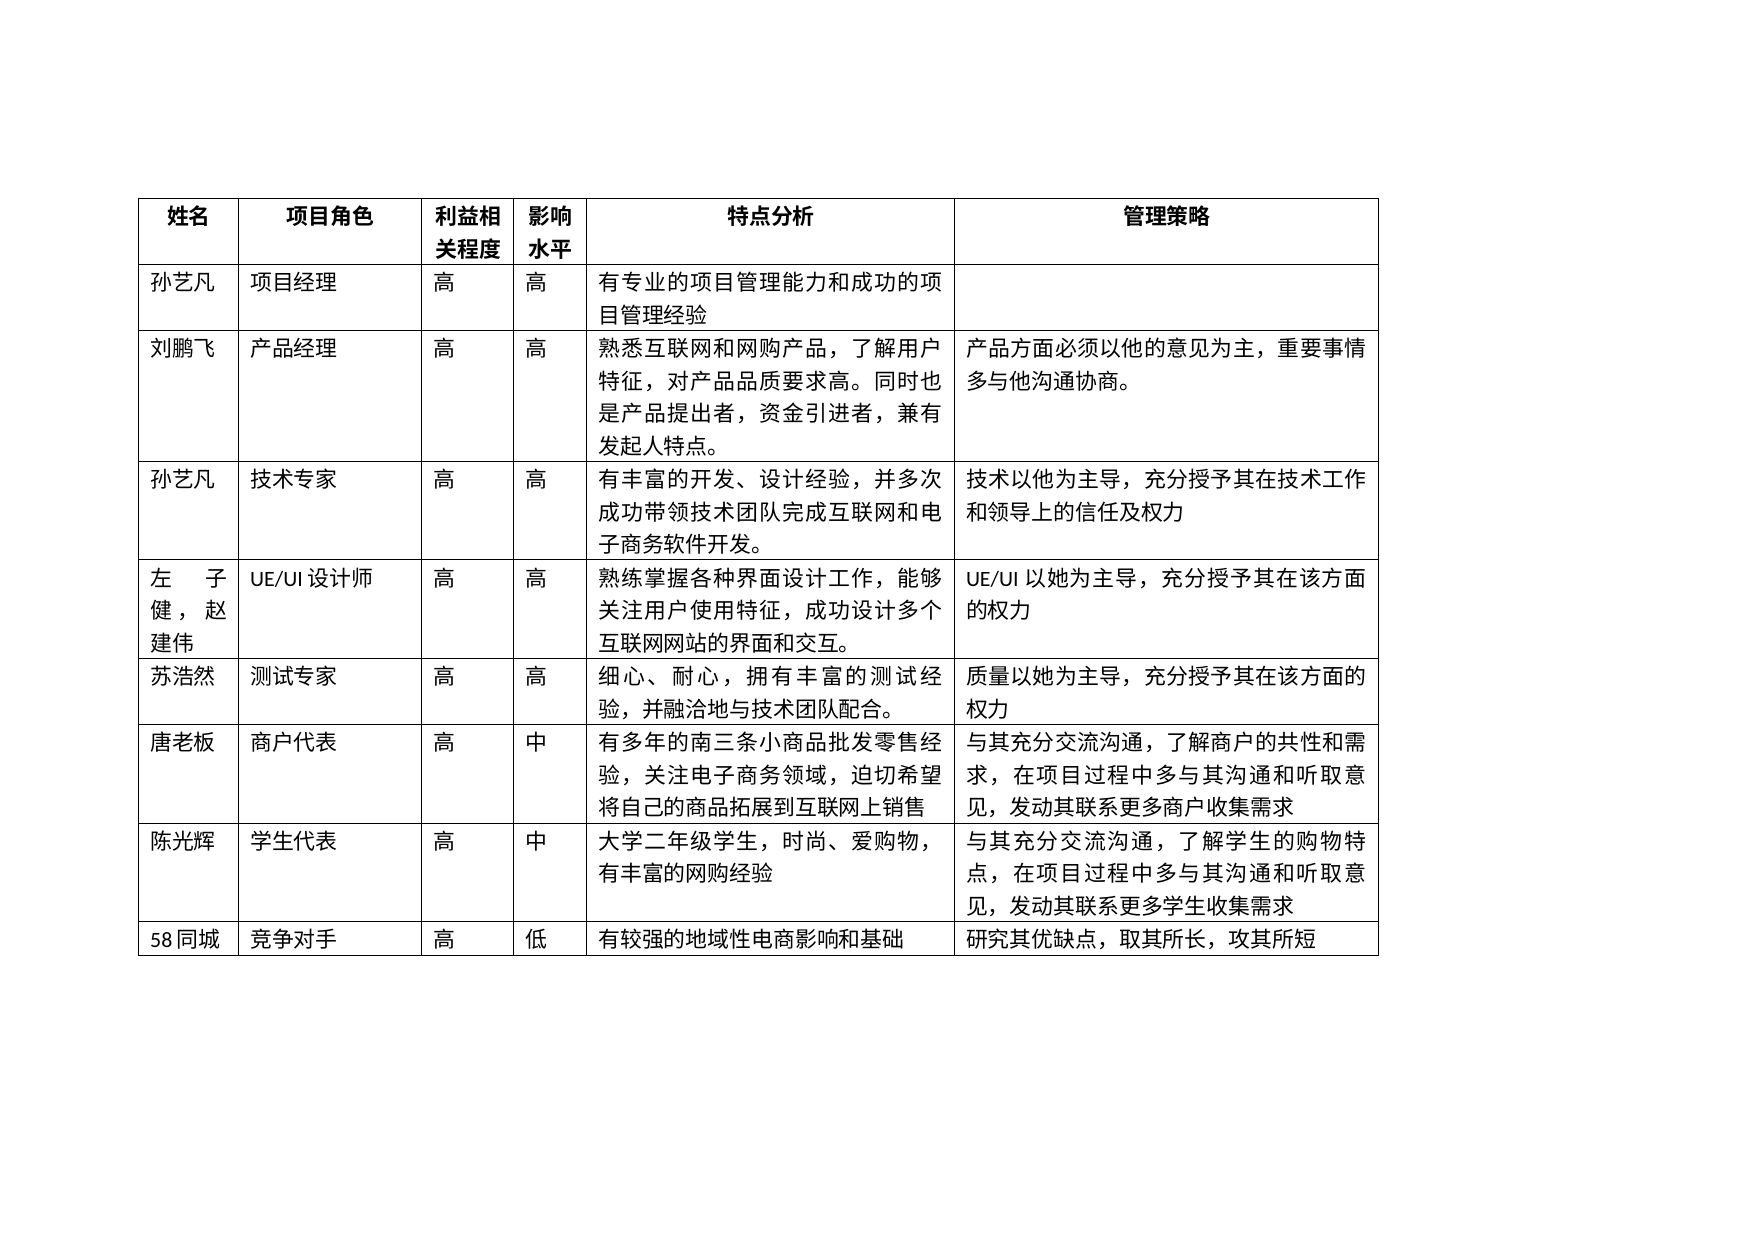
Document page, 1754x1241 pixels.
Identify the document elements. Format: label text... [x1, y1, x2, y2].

table_cell 技术以他为主导，充分授予其在技术工作和领导上的信任及权力 [955, 462, 1378, 559]
table_cell [955, 265, 1378, 330]
table_cell 高 [422, 922, 513, 954]
table_cell 与其充分交流沟通，了解商户的共性和需求，在项目过程中多与其沟通和听取意见，发动其联系更多商户收集需求 [955, 725, 1378, 822]
table_header 特点分析 [587, 199, 954, 264]
table_cell 低 [514, 922, 586, 954]
table_cell 熟悉互联网和网购产品，了解用户特征，对产品品质要求高。同时也是产品提出者，资金引进者，兼有发起人特点。 [587, 331, 954, 461]
table_cell 项目经理 [239, 265, 421, 330]
table_cell 58同城 [139, 922, 238, 954]
table_cell 学生代表 [239, 824, 421, 921]
table_cell 细心、耐心，拥有丰富的测试经验，并融洽地与技术团队配合。 [587, 659, 954, 724]
table_cell 测试专家 [239, 659, 421, 724]
table_cell 中 [514, 725, 586, 822]
table_cell 高 [422, 824, 513, 921]
table_cell 有丰富的开发、设计经验，并多次成功带领技术团队完成互联网和电子商务软件开发。 [587, 462, 954, 559]
table_cell 商户代表 [239, 725, 421, 822]
table_header 姓名 [139, 199, 238, 264]
table_cell 孙艺凡 [139, 462, 238, 559]
table_cell 高 [514, 265, 586, 330]
table_header 影响水平 [514, 199, 586, 264]
table_cell UE/UI以她为主导，充分授予其在该方面的权力 [955, 560, 1378, 658]
table_cell 研究其优缺点，取其所长，攻其所短 [955, 922, 1378, 954]
table_cell 大学二年级学生，时尚、爱购物，有丰富的网购经验 [587, 824, 954, 921]
table_cell 高 [422, 331, 513, 461]
table_cell UE/UI 设计师 [239, 560, 421, 658]
table_cell 高 [514, 659, 586, 724]
table_cell 高 [514, 331, 586, 461]
table_cell 质量以她为主导，充分授予其在该方面的权力 [955, 659, 1378, 724]
table_cell 陈光辉 [139, 824, 238, 921]
table_cell 高 [514, 560, 586, 658]
table_cell 与其充分交流沟通，了解学生的购物特点，在项目过程中多与其沟通和听取意见，发动其联系更多学生收集需求 [955, 824, 1378, 921]
table_header 利益相关程度 [422, 199, 513, 264]
table_cell 有较强的地域性电商影响和基础 [587, 922, 954, 954]
table_header 管理策略 [955, 199, 1378, 264]
table_cell 唐老板 [139, 725, 238, 822]
table_header 项目角色 [239, 199, 421, 264]
table_cell 产品方面必须以他的意见为主，重要事情多与他沟通协商。 [955, 331, 1378, 461]
table_cell 熟练掌握各种界面设计工作，能够关注用户使用特征，成功设计多个互联网网站的界面和交互。 [587, 560, 954, 658]
table_cell 高 [422, 560, 513, 658]
table_cell 有专业的项目管理能力和成功的项目管理经验 [587, 265, 954, 330]
table_cell 高 [422, 725, 513, 822]
table_cell 高 [422, 659, 513, 724]
table_cell 苏浩然 [139, 659, 238, 724]
table_cell 高 [422, 462, 513, 559]
table_cell 高 [514, 462, 586, 559]
table_cell 孙艺凡 [139, 265, 238, 330]
table_cell 左子健，赵建伟 [139, 560, 238, 658]
table_cell 技术专家 [239, 462, 421, 559]
table_cell 有多年的南三条小商品批发零售经验，关注电子商务领域，迫切希望将自己的商品拓展到互联网上销售 [587, 725, 954, 822]
table_cell 产品经理 [239, 331, 421, 461]
table_cell 中 [514, 824, 586, 921]
table_cell 刘鹏飞 [139, 331, 238, 461]
table_cell 竞争对手 [239, 922, 421, 954]
table_cell 高 [422, 265, 513, 330]
